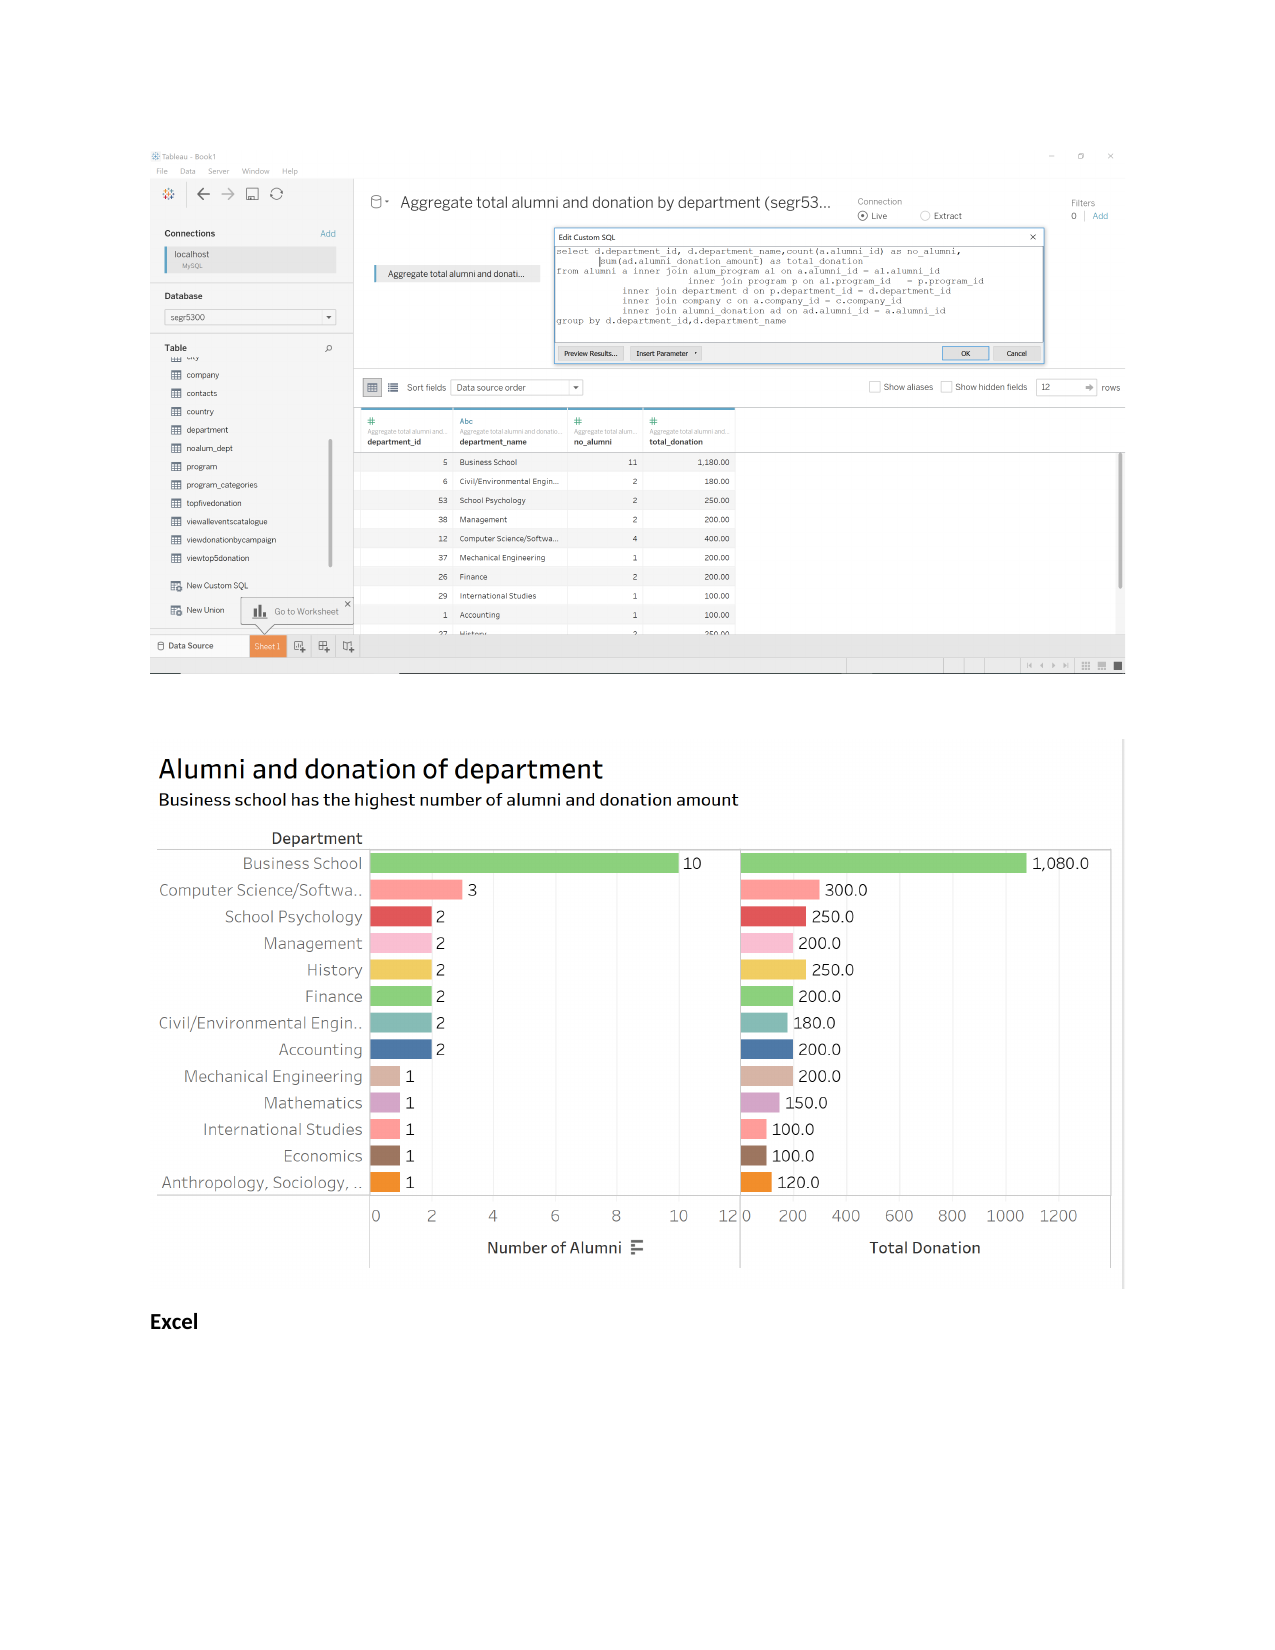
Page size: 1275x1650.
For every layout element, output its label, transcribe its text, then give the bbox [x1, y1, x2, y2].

picture [150, 739, 1125, 1289]
picture [150, 150, 1125, 674]
text Excel [150, 1307, 1125, 1335]
